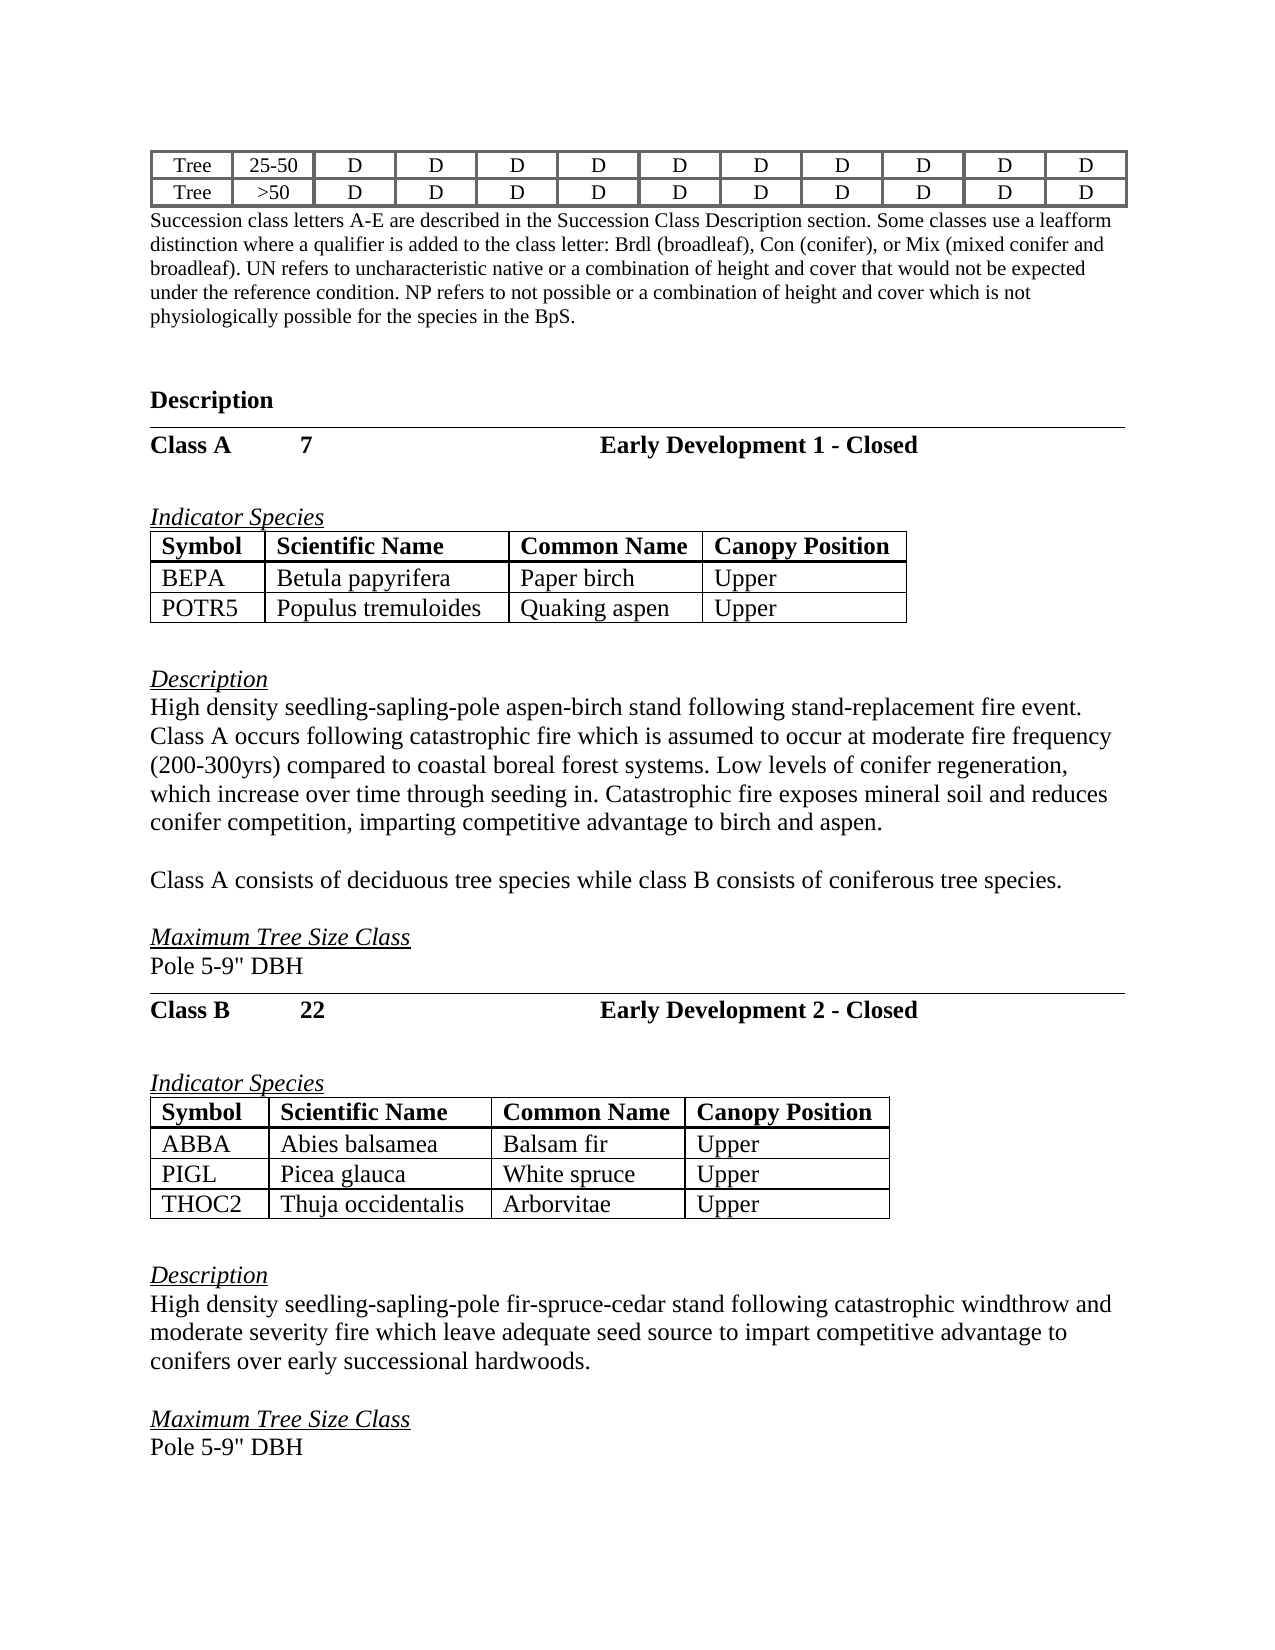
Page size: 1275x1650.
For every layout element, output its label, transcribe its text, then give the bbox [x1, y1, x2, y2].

text Class A consists of deciduous tree species while class B consists of coniferous tree species. [150, 865, 1125, 894]
table_cell Arborvitae [492, 1190, 684, 1218]
text Indicator Species [150, 502, 1125, 531]
text Description [150, 385, 1125, 414]
table_cell D [641, 153, 719, 177]
table_cell D [316, 180, 394, 204]
table_cell D [559, 180, 637, 204]
text Succession class letters A-E are described in the Succession Class Description section. Some classes use a leafform distinction where a qualifier is added to the class letter: Brdl (broadleaf), Con (conifer), or Mix (mixed conifer and broadleaf). UN refers to uncharacteristic native or a combination of height and cover that would not be expected under the reference condition. NP refers to not possible or a combination of height and cover which is not physiologically possible for the species in the BpS. [150, 208, 1125, 328]
table_header Scientific Name [266, 532, 508, 560]
table_cell Picea glauca [270, 1159, 491, 1188]
table_cell POTR5 [151, 593, 264, 622]
table_header Symbol [151, 532, 264, 560]
text Indicator Species [150, 1068, 1125, 1096]
table_header Common Name [510, 532, 702, 560]
text Class A 7 Early Development 1 - Closed [150, 428, 1125, 458]
table_cell D [966, 180, 1044, 204]
table_header Symbol [151, 1098, 268, 1126]
table_header Canopy Position [703, 532, 906, 560]
table_cell White spruce [492, 1159, 684, 1188]
table_cell D [316, 153, 394, 177]
table_cell Quaking aspen [510, 593, 702, 622]
text Description [150, 664, 1125, 692]
table_cell Tree [153, 153, 231, 177]
table_cell D [641, 180, 719, 204]
table_cell D [559, 153, 637, 177]
table_header Scientific Name [270, 1098, 491, 1126]
table_cell THOC2 [151, 1190, 268, 1218]
table_cell Upper [686, 1129, 889, 1158]
table_cell D [397, 180, 475, 204]
table_cell ABBA [151, 1129, 268, 1158]
table_cell D [803, 153, 881, 177]
table_cell Upper [703, 563, 906, 592]
table_cell Upper [686, 1190, 889, 1218]
text High density seedling-sapling-pole aspen-birch stand following stand-replacement fire event. Class A occurs following catastrophic fire which is assumed to occur at moderate fire frequency (200-300yrs) compared to coastal boreal forest systems. Low levels of conifer regeneration, which increase over time through seeding in. Catastrophic fire exposes mineral soil and reduces conifer competition, imparting competitive advantage to birch and aspen. [150, 692, 1125, 836]
table_cell D [722, 153, 800, 177]
table_cell D [478, 153, 556, 177]
table_cell Populus tremuloides [266, 593, 508, 622]
table_cell D [397, 153, 475, 177]
table_cell D [478, 180, 556, 204]
text Class B 22 Early Development 2 - Closed [150, 994, 1125, 1024]
table_cell Abies balsamea [270, 1129, 491, 1158]
table_cell BEPA [151, 563, 264, 592]
text Description [150, 1260, 1125, 1289]
table_cell D [1047, 180, 1125, 204]
table_header Common Name [492, 1098, 684, 1126]
table_cell Thuja occidentalis [270, 1190, 491, 1218]
table_cell Tree [153, 180, 231, 204]
text Maximum Tree Size ClassPole 5-9" DBH [150, 922, 1125, 980]
table_cell D [1047, 153, 1125, 177]
table_cell >50 [234, 180, 312, 204]
table_cell Balsam fir [492, 1129, 684, 1158]
table_cell 25-50 [234, 153, 312, 177]
table_cell D [722, 180, 800, 204]
table_cell Upper [686, 1159, 889, 1188]
table_cell D [966, 153, 1044, 177]
table_cell Upper [703, 593, 906, 622]
table_cell Betula papyrifera [266, 563, 508, 592]
table_cell D [884, 153, 962, 177]
table_cell D [884, 180, 962, 204]
table_cell PIGL [151, 1159, 268, 1188]
table_cell Paper birch [510, 563, 702, 592]
text High density seedling-sapling-pole fir-spruce-cedar stand following catastrophic windthrow and moderate severity fire which leave adequate seed source to impart competitive advantage to conifers over early successional hardwoods. [150, 1289, 1125, 1375]
table_cell D [803, 180, 881, 204]
text Maximum Tree Size ClassPole 5-9" DBH [150, 1404, 1125, 1461]
table_header Canopy Position [686, 1098, 889, 1126]
